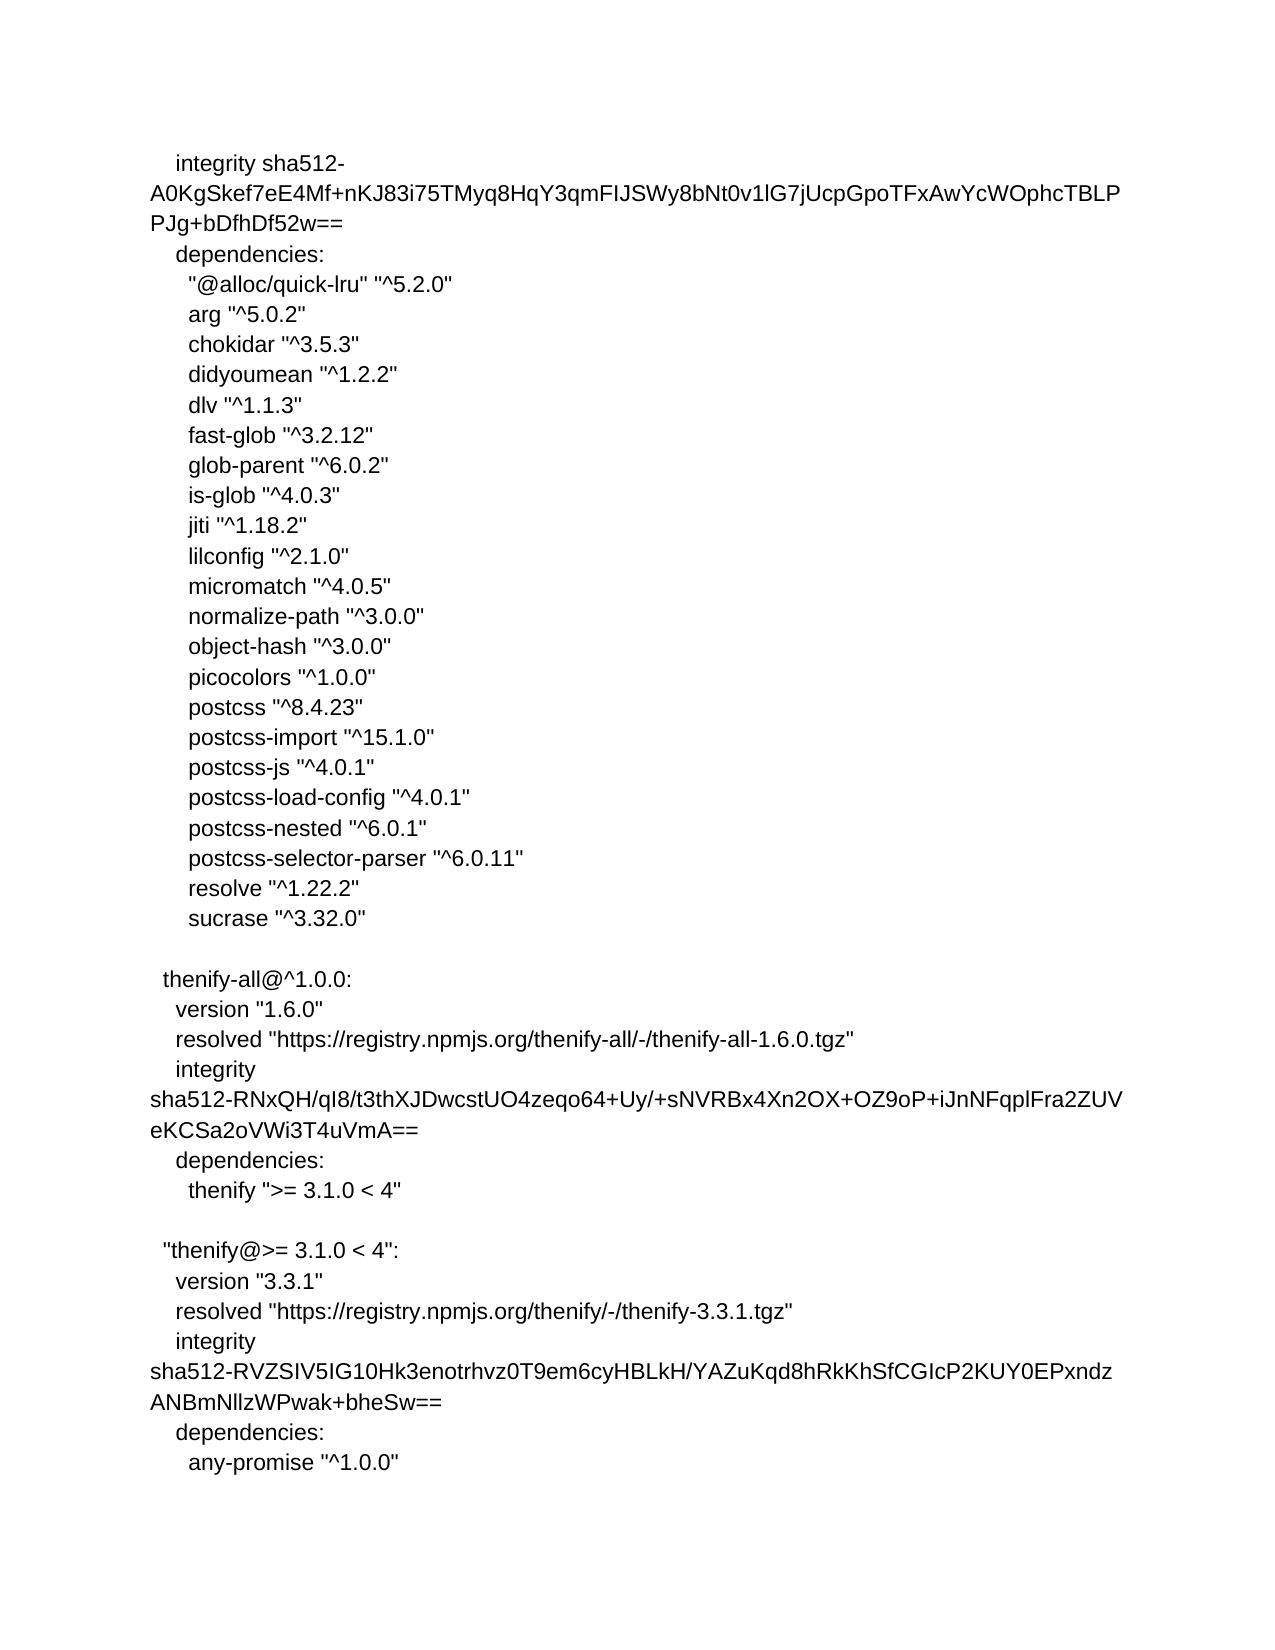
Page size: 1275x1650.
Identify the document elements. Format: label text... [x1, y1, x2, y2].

text "@alloc/quick-lru" "^5.2.0" [150, 271, 1125, 297]
text micromatch "^4.0.5" [150, 573, 1125, 599]
text version "1.6.0" [150, 996, 1125, 1022]
text "thenify@>= 3.1.0 < 4": [150, 1237, 1125, 1264]
text didyoumean "^1.2.2" [150, 361, 1125, 388]
text resolve "^1.22.2" [150, 875, 1125, 901]
text dlv "^1.1.3" [150, 392, 1125, 418]
text postcss-import "^15.1.0" [150, 724, 1125, 750]
text picocolors "^1.0.0" [150, 663, 1125, 690]
text resolved "https://registry.npmjs.org/thenify-all/-/thenify-all-1.6.0.tgz" [150, 1026, 1125, 1052]
text dependencies: [150, 1147, 1125, 1173]
text any-promise "^1.0.0" [150, 1449, 1125, 1475]
text postcss-selector-parser "^6.0.11" [150, 845, 1125, 871]
text dependencies: [150, 241, 1125, 267]
text chokidar "^3.5.3" [150, 331, 1125, 358]
text sucrase "^3.32.0" [150, 905, 1125, 932]
text integrity sha512-RNxQH/qI8/t3thXJDwcstUO4zeqo64+Uy/+sNVRBx4Xn2OX+OZ9oP+iJnNFqplFra2ZUVeKCSa2oVWi3T4uVmA== [150, 1056, 1125, 1143]
text integrity sha512-A0KgSkef7eE4Mf+nKJ83i75TMyq8HqY3qmFIJSWy8bNt0v1lG7jUcpGpoTFxAwYcWOphcTBLPPJg+bDfhDf52w== [150, 150, 1125, 237]
text thenify ">= 3.1.0 < 4" [150, 1177, 1125, 1203]
text dependencies: [150, 1419, 1125, 1445]
text thenify-all@^1.0.0: [150, 966, 1125, 992]
text version "3.3.1" [150, 1268, 1125, 1294]
text postcss-nested "^6.0.1" [150, 814, 1125, 841]
text integrity sha512-RVZSIV5IG10Hk3enotrhvz0T9em6cyHBLkH/YAZuKqd8hRkKhSfCGIcP2KUY0EPxndzANBmNllzWPwak+bheSw== [150, 1328, 1125, 1415]
text postcss-load-config "^4.0.1" [150, 784, 1125, 811]
text postcss "^8.4.23" [150, 694, 1125, 720]
text object-hash "^3.0.0" [150, 633, 1125, 660]
text lilconfig "^2.1.0" [150, 543, 1125, 569]
text postcss-js "^4.0.1" [150, 754, 1125, 781]
text glob-parent "^6.0.2" [150, 452, 1125, 478]
text resolved "https://registry.npmjs.org/thenify/-/thenify-3.3.1.tgz" [150, 1298, 1125, 1324]
text jiti "^1.18.2" [150, 512, 1125, 539]
text is-glob "^4.0.3" [150, 482, 1125, 509]
text fast-glob "^3.2.12" [150, 422, 1125, 448]
text arg "^5.0.2" [150, 301, 1125, 327]
text normalize-path "^3.0.0" [150, 603, 1125, 629]
